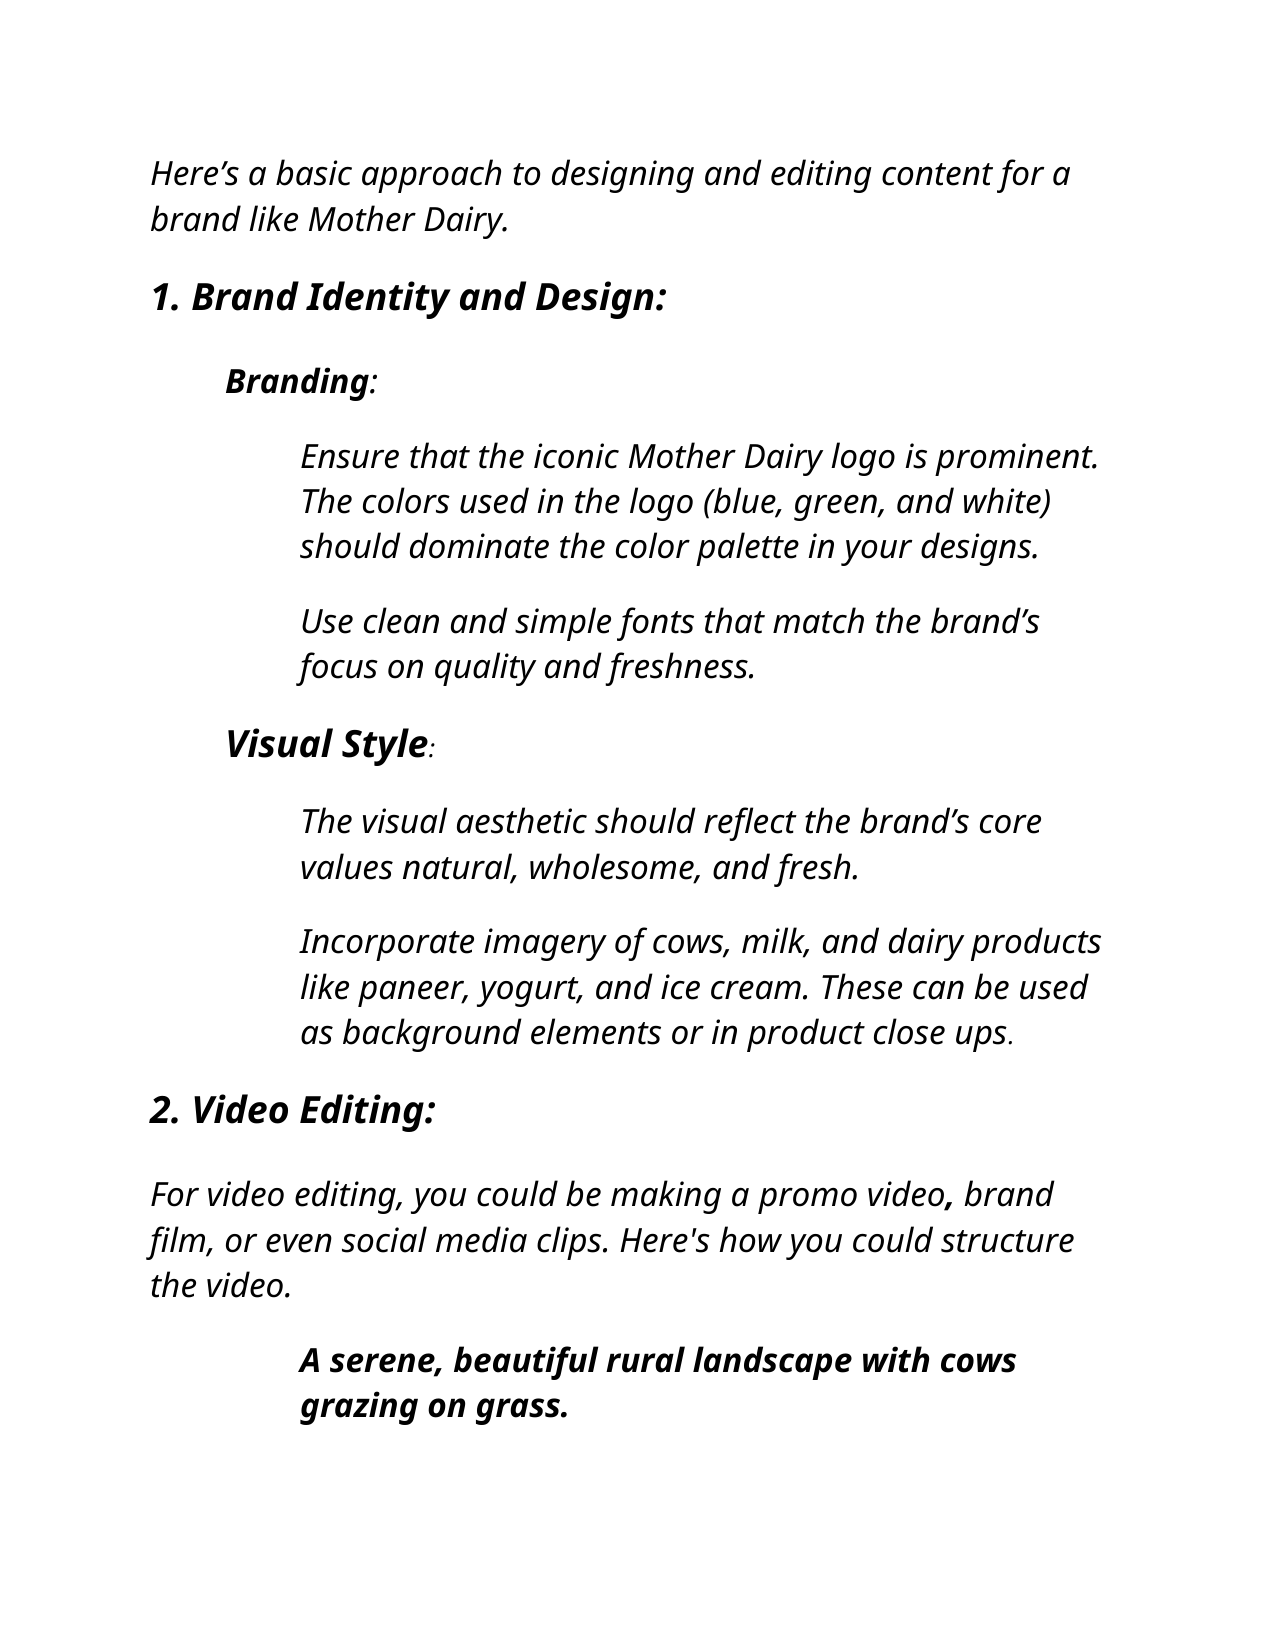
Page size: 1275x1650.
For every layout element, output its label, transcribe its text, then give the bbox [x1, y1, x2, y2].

text A serene, beautiful rural landscape with cows grazing on grass. [300, 1337, 1125, 1427]
text Ensure that the iconic Mother Dairy logo is prominent. The colors used in the logo (blue, green, and white) should dominate the color palette in your designs. [300, 432, 1125, 569]
text For video editing, you could be making a promo video, brand film, or even social media clips. Here's how you could structure the video. [150, 1171, 1125, 1307]
text Visual Style: [225, 718, 1125, 769]
subtitle 2. Video Editing: [150, 1083, 1125, 1134]
subtitle 1. Brand Identity and Design: [150, 270, 1125, 321]
text Branding: [150, 358, 1125, 403]
text Use clean and simple fonts that match the brand’s focus on quality and freshness. [300, 598, 1125, 689]
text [150, 150, 1125, 241]
text Incorporate imagery of cows, milk, and dairy products like paneer, yogurt, and ice cream. These can be used as background elements or in product close ups. [300, 918, 1125, 1054]
text The visual aesthetic should reflect the brand’s core values natural, wholesome, and fresh. [300, 798, 1125, 889]
